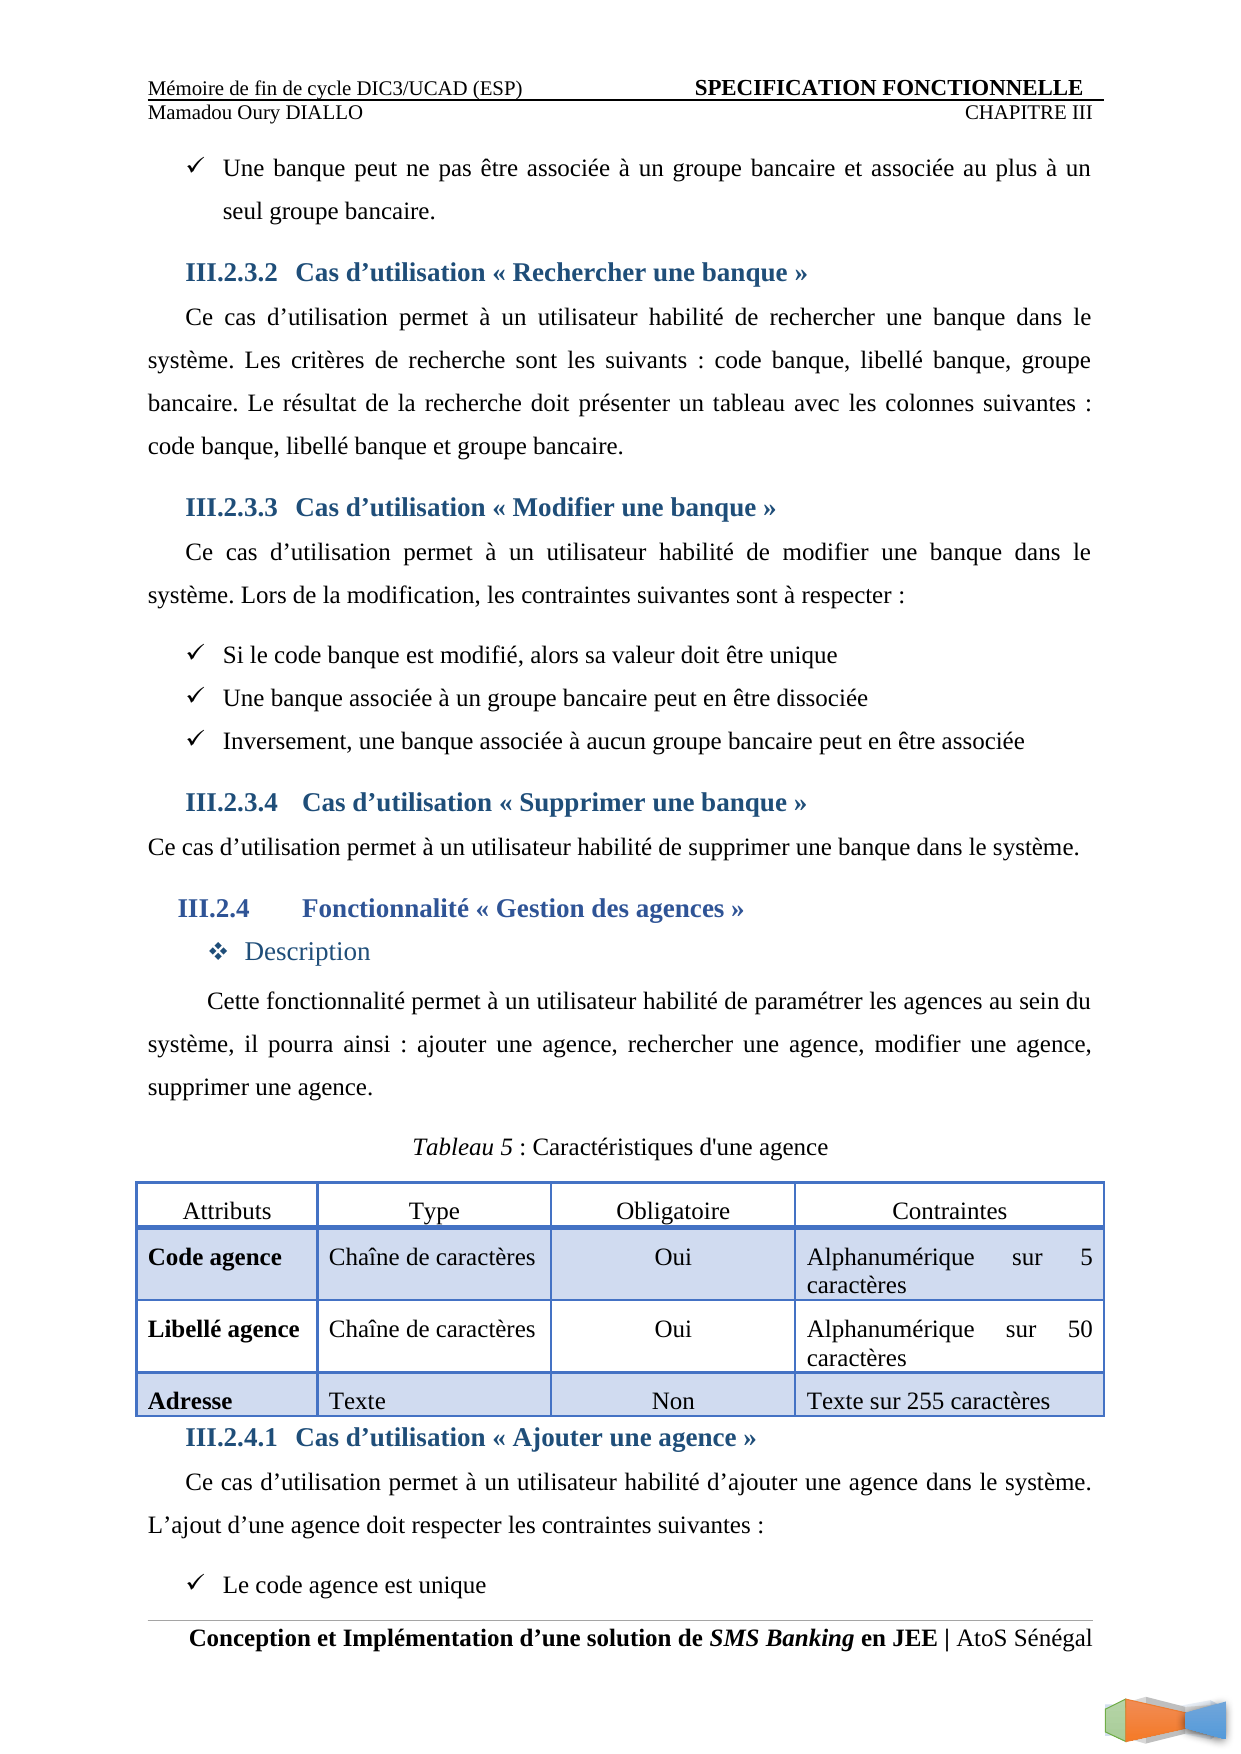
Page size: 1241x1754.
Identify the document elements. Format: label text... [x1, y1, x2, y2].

list Si le code banque est modifié, alors sa valeur doit être unique [185, 640, 1093, 669]
text Tableau 5 : Caractéristiques d'une agence [148, 1132, 1093, 1161]
table_cell Oui [552, 1230, 794, 1299]
subtitle Cas d’utilisation « Modifier une banque » [185, 491, 1093, 522]
subtitle Fonctionnalité « Gestion des agences » [177, 892, 1093, 923]
text Ce cas d’utilisation permet à un utilisateur habilité d’ajouter une agence dans le système. L’ajout d’une agence doit respecter les contraintes suivantes : [148, 1467, 1093, 1539]
list Une banque peut ne pas être associée à un groupe bancaire et associée au plus à un seul groupe bancaire. [185, 153, 1093, 225]
table_cell Alphanumérique sur 5 caractères [796, 1230, 1103, 1299]
table_cell Texte [319, 1374, 550, 1415]
table_header Attributs [138, 1184, 316, 1225]
table_cell Oui [552, 1301, 794, 1371]
text Cette fonctionnalité permet à un utilisateur habilité de paramétrer les agences au sein du système, il pourra ainsi : ajouter une agence, rechercher une agence, modifier une agence, supprimer une agence. [148, 986, 1093, 1101]
subtitle Cas d’utilisation « Rechercher une banque » [185, 256, 1093, 287]
list Inversement, une banque associée à aucun groupe bancaire peut en être associée [185, 726, 1093, 755]
table_header Contraintes [796, 1184, 1103, 1225]
table_header Type [319, 1184, 550, 1225]
table_cell Non [552, 1374, 794, 1415]
table_cell Texte sur 255 caractères [796, 1374, 1103, 1415]
table_cell Alphanumérique sur 50 caractères [796, 1301, 1103, 1371]
subtitle Cas d’utilisation « Ajouter une agence » [185, 1421, 1093, 1452]
table_cell Code agence [138, 1230, 316, 1299]
list Description [207, 936, 1093, 967]
list Une banque associée à un groupe bancaire peut en être dissociée [185, 683, 1093, 712]
list Le code agence est unique [185, 1570, 1093, 1599]
text Ce cas d’utilisation permet à un utilisateur habilité de modifier une banque dans le système. Lors de la modification, les contraintes suivantes sont à respecter : [148, 537, 1093, 609]
table_header Obligatoire [552, 1184, 794, 1225]
table_cell Chaîne de caractères [319, 1230, 550, 1299]
table_cell Libellé agence [138, 1301, 316, 1371]
table_cell Chaîne de caractères [319, 1301, 550, 1371]
text Ce cas d’utilisation permet à un utilisateur habilité de supprimer une banque dans le système. [148, 832, 1093, 861]
text Ce cas d’utilisation permet à un utilisateur habilité de rechercher une banque dans le système. Les critères de recherche sont les suivants : code banque, libellé banque, groupe bancaire. Le résultat de la recherche doit présenter un tableau avec les colonnes suivantes : code banque, libellé banque et groupe bancaire. [148, 302, 1093, 460]
table_cell Adresse [138, 1374, 316, 1415]
subtitle Cas d’utilisation « Supprimer une banque » [185, 786, 1093, 817]
